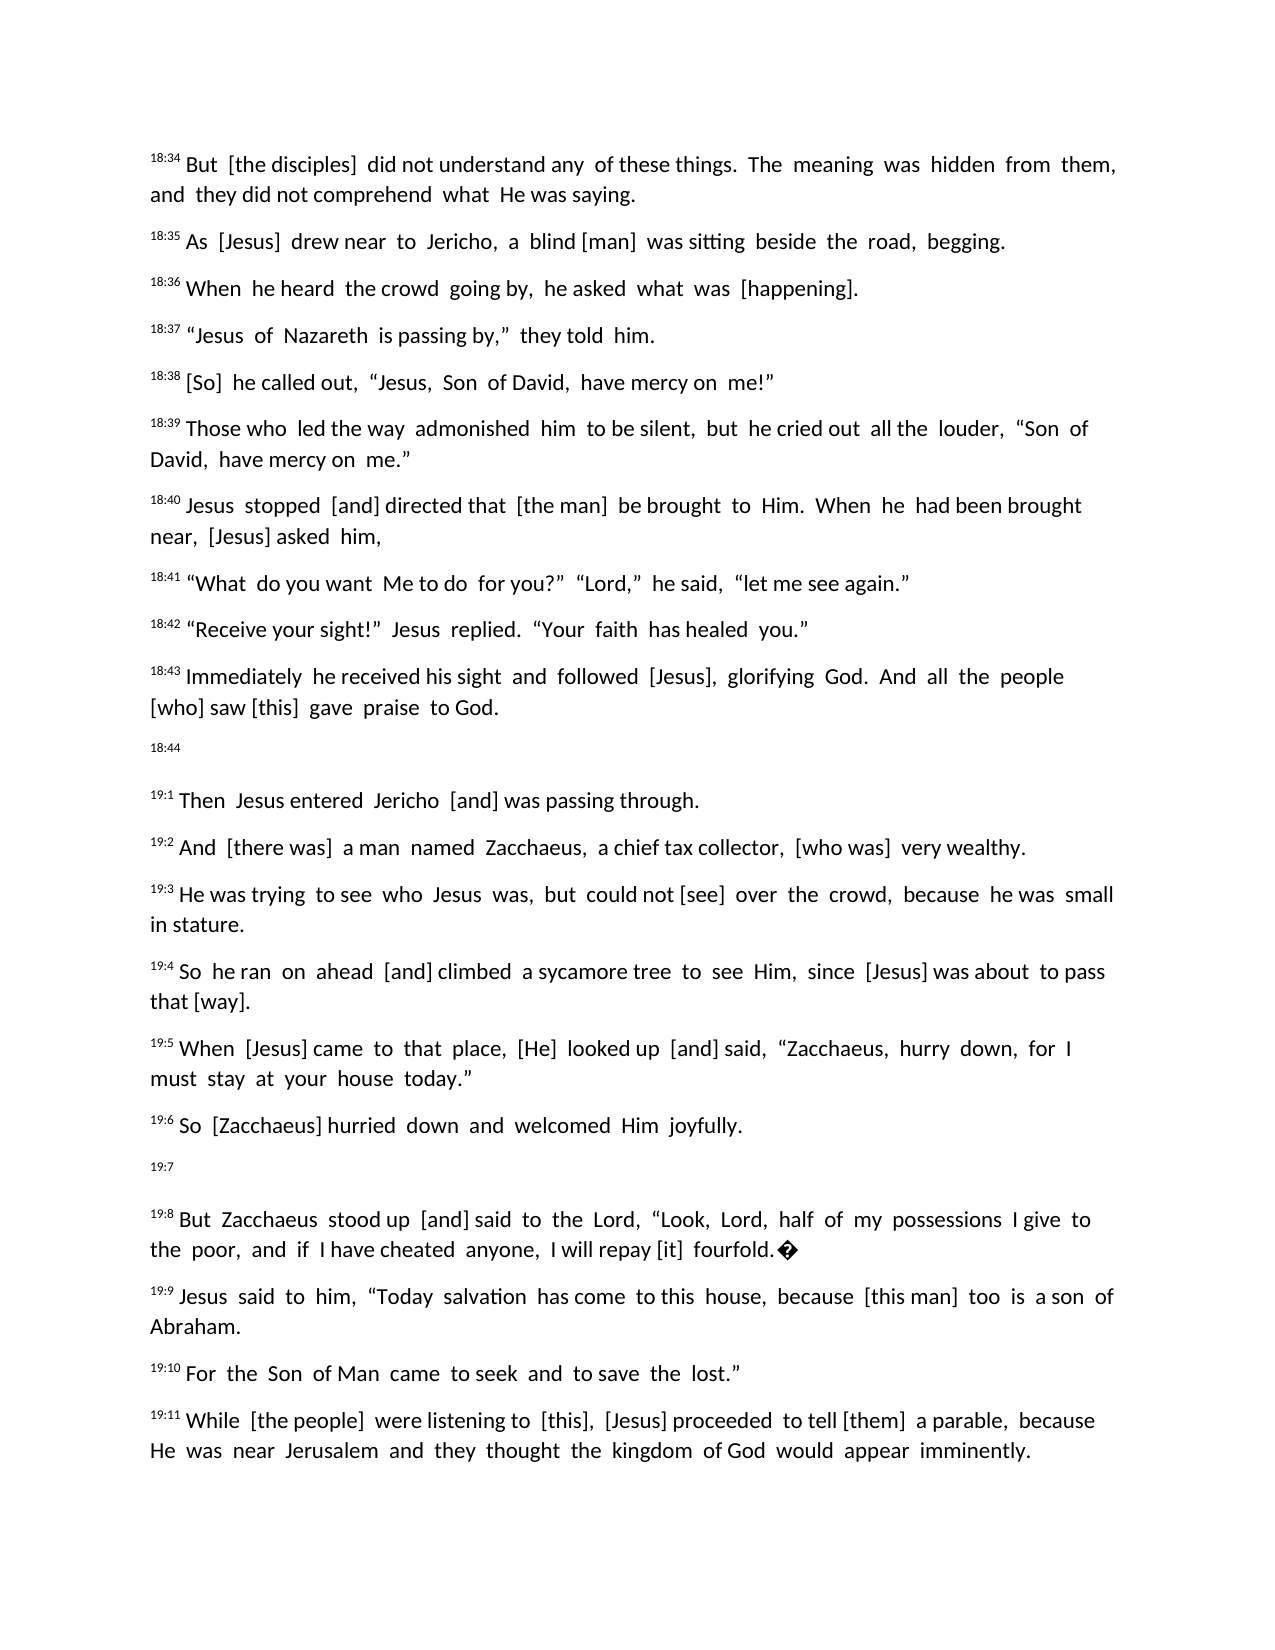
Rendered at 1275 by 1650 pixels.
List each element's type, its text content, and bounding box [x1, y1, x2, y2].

text 18:39 Those who led the way admonished him to be silent, but he cried out all the louder, “Son of David, have mercy on me.” [150, 414, 1125, 473]
text 18:38 [So] he called out, “Jesus, Son of David, have mercy on me!” [150, 368, 1125, 396]
text 19:11 While [the people] were listening to [this], [Jesus] proceeded to tell [them] a parable, because He was near Jerusalem and they thought the kingdom of God would appear imminently. [150, 1406, 1125, 1464]
text 18:35 As [Jesus] drew near to Jericho, a blind [man] was sitting beside the road, begging. [150, 227, 1125, 255]
text 18:41 “What do you want Me to do for you?” “Lord,” he said, “let me see again.” [150, 569, 1125, 597]
text 19:10 For the Son of Man came to seek and to save the lost.” [150, 1359, 1125, 1387]
text 19:5 When [Jesus] came to that place, [He] looked up [and] said, “Zacchaeus, hurry down, for I must stay at your house today.” [150, 1034, 1125, 1093]
text 19:4 So he ran on ahead [and] climbed a sycamore tree to see Him, since [Jesus] was about to pass that [way]. [150, 957, 1125, 1016]
text 19:2 And [there was] a man named Zacchaeus, a chief tax collector, [who was] very wealthy. [150, 833, 1125, 861]
text 18:36 When he heard the crowd going by, he asked what was [happening]. [150, 274, 1125, 302]
text 18:43 Immediately he received his sight and followed [Jesus], glorifying God. And all the people [who] saw [this] gave praise to God. [150, 662, 1125, 721]
text 18:34 But [the disciples] did not understand any of these things. The meaning was hidden from them, and they did not comprehend what He was saying. [150, 150, 1125, 208]
text 19:7 [150, 1158, 1125, 1186]
text 19:9 Jesus said to him, “Today salvation has come to this house, because [this man] too is a son of Abraham. [150, 1282, 1125, 1341]
text 19:8 But Zacchaeus stood up [and] said to the Lord, “Look, Lord, half of my possessions I give to the poor, and if I have cheated anyone, I will repay [it] fourfold.� [150, 1205, 1125, 1263]
text 18:40 Jesus stopped [and] directed that [the man] be brought to Him. When he had been brought near, [Jesus] asked him, [150, 492, 1125, 550]
text 19:6 So [Zacchaeus] hurried down and welcomed Him joyfully. [150, 1111, 1125, 1139]
text 19:1 Then Jesus entered Jericho [and] was passing through. [150, 786, 1125, 814]
text 18:42 “Receive your sight!” Jesus replied. “Your faith has healed you.” [150, 616, 1125, 644]
text 19:3 He was trying to see who Jesus was, but could not [see] over the crowd, because he was small in stature. [150, 880, 1125, 938]
text 18:37 “Jesus of Nazareth is passing by,” they told him. [150, 321, 1125, 349]
text 18:44 [150, 739, 1125, 768]
